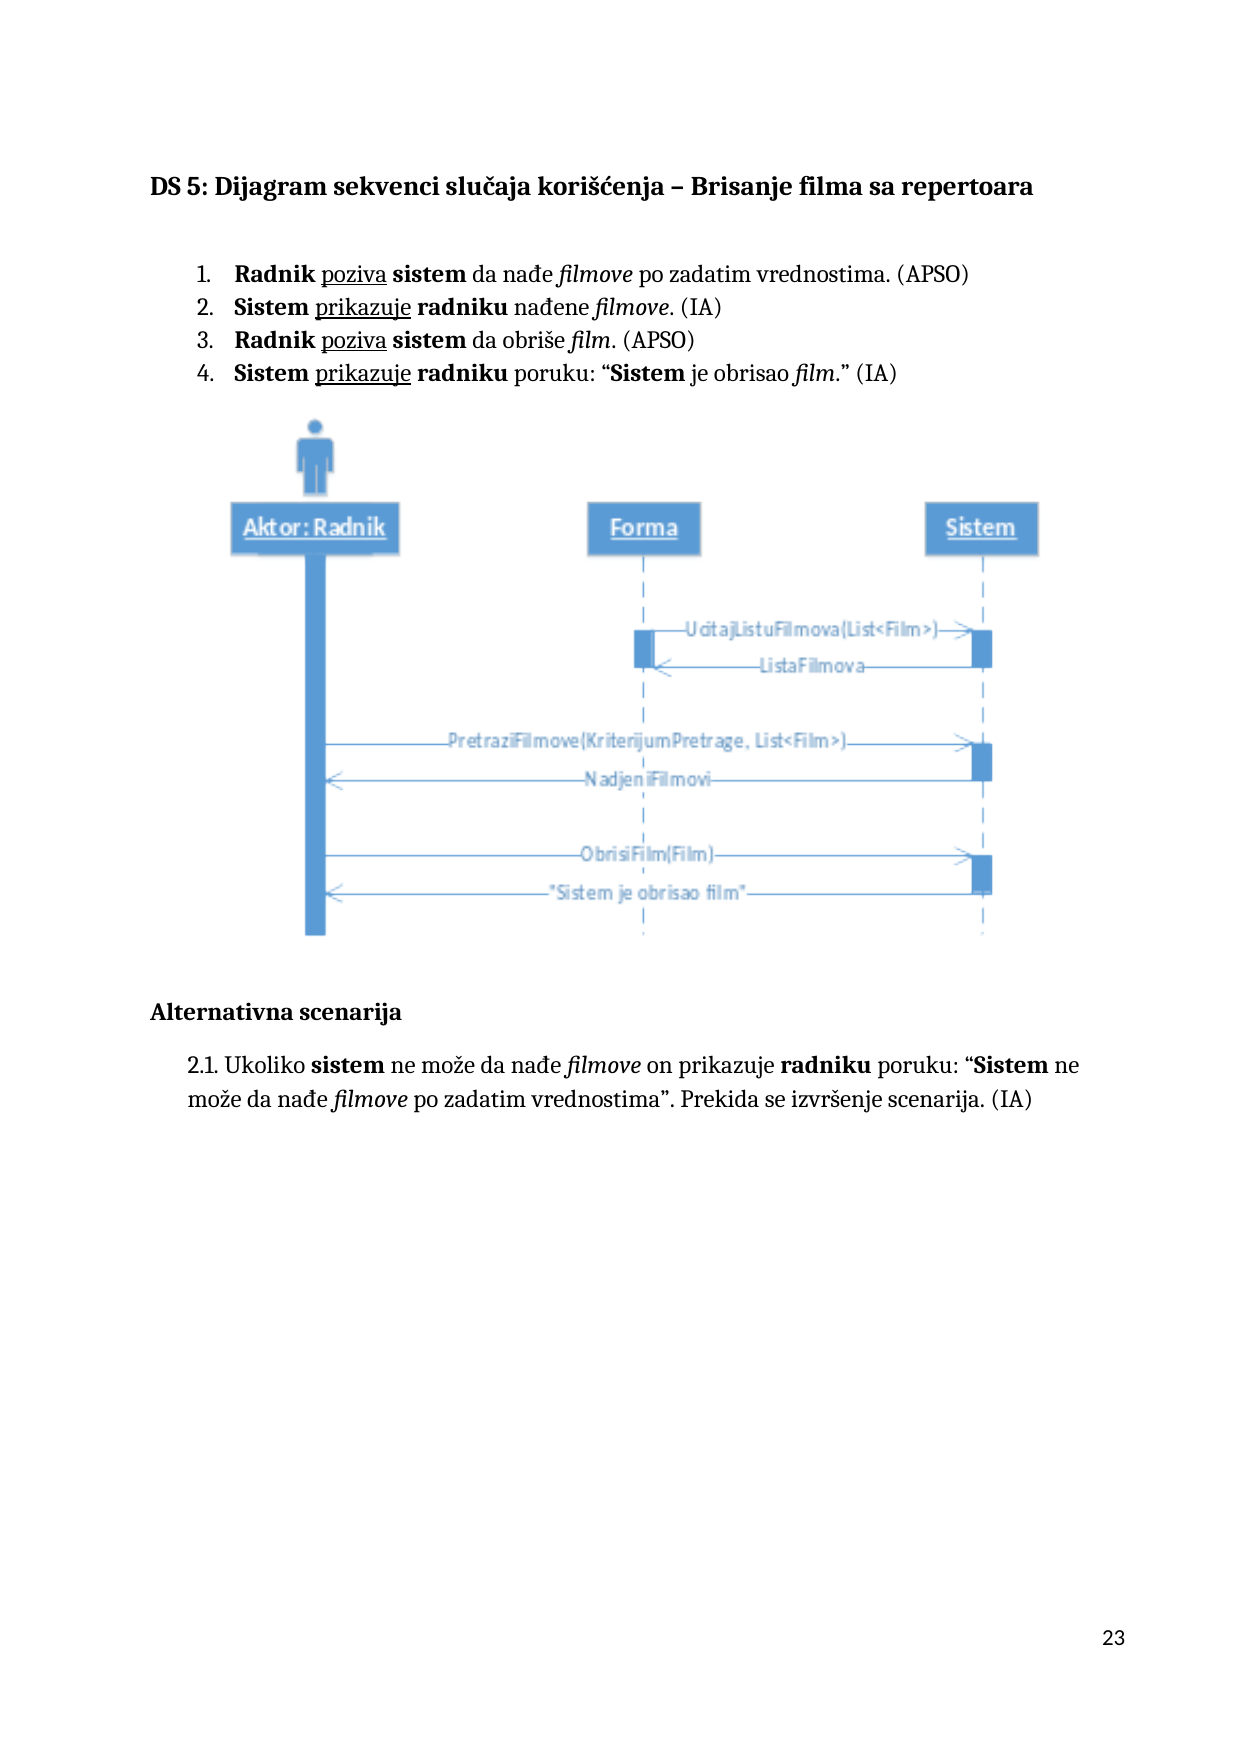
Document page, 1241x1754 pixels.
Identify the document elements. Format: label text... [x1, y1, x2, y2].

list Sistem prikazuje radniku nađene filmove. (IA) [197, 293, 1125, 321]
text Alternativna scenarija [150, 998, 1125, 1026]
text 2.1. Ukoliko sistem ne može da nađe filmove on prikazuje radniku poruku: “Sistem ne može da nađe filmove po zadatim vrednostima”. Prekida se izvršenje scenarija. (IA) [187, 1051, 1125, 1113]
list Radnik poziva sistem da nađe filmove po zadatim vrednostima. (APSO) [197, 259, 1125, 288]
list Radnik poziva sistem da obriše film. (APSO) [197, 326, 1125, 354]
list Sistem prikazuje radniku poruku: “Sistem je obrisao film.” (IA) [197, 359, 1125, 387]
subtitle DS 5: Dijagram sekvenci slučaja korišćenja – Brisanje filma sa repertoara [150, 171, 1125, 202]
